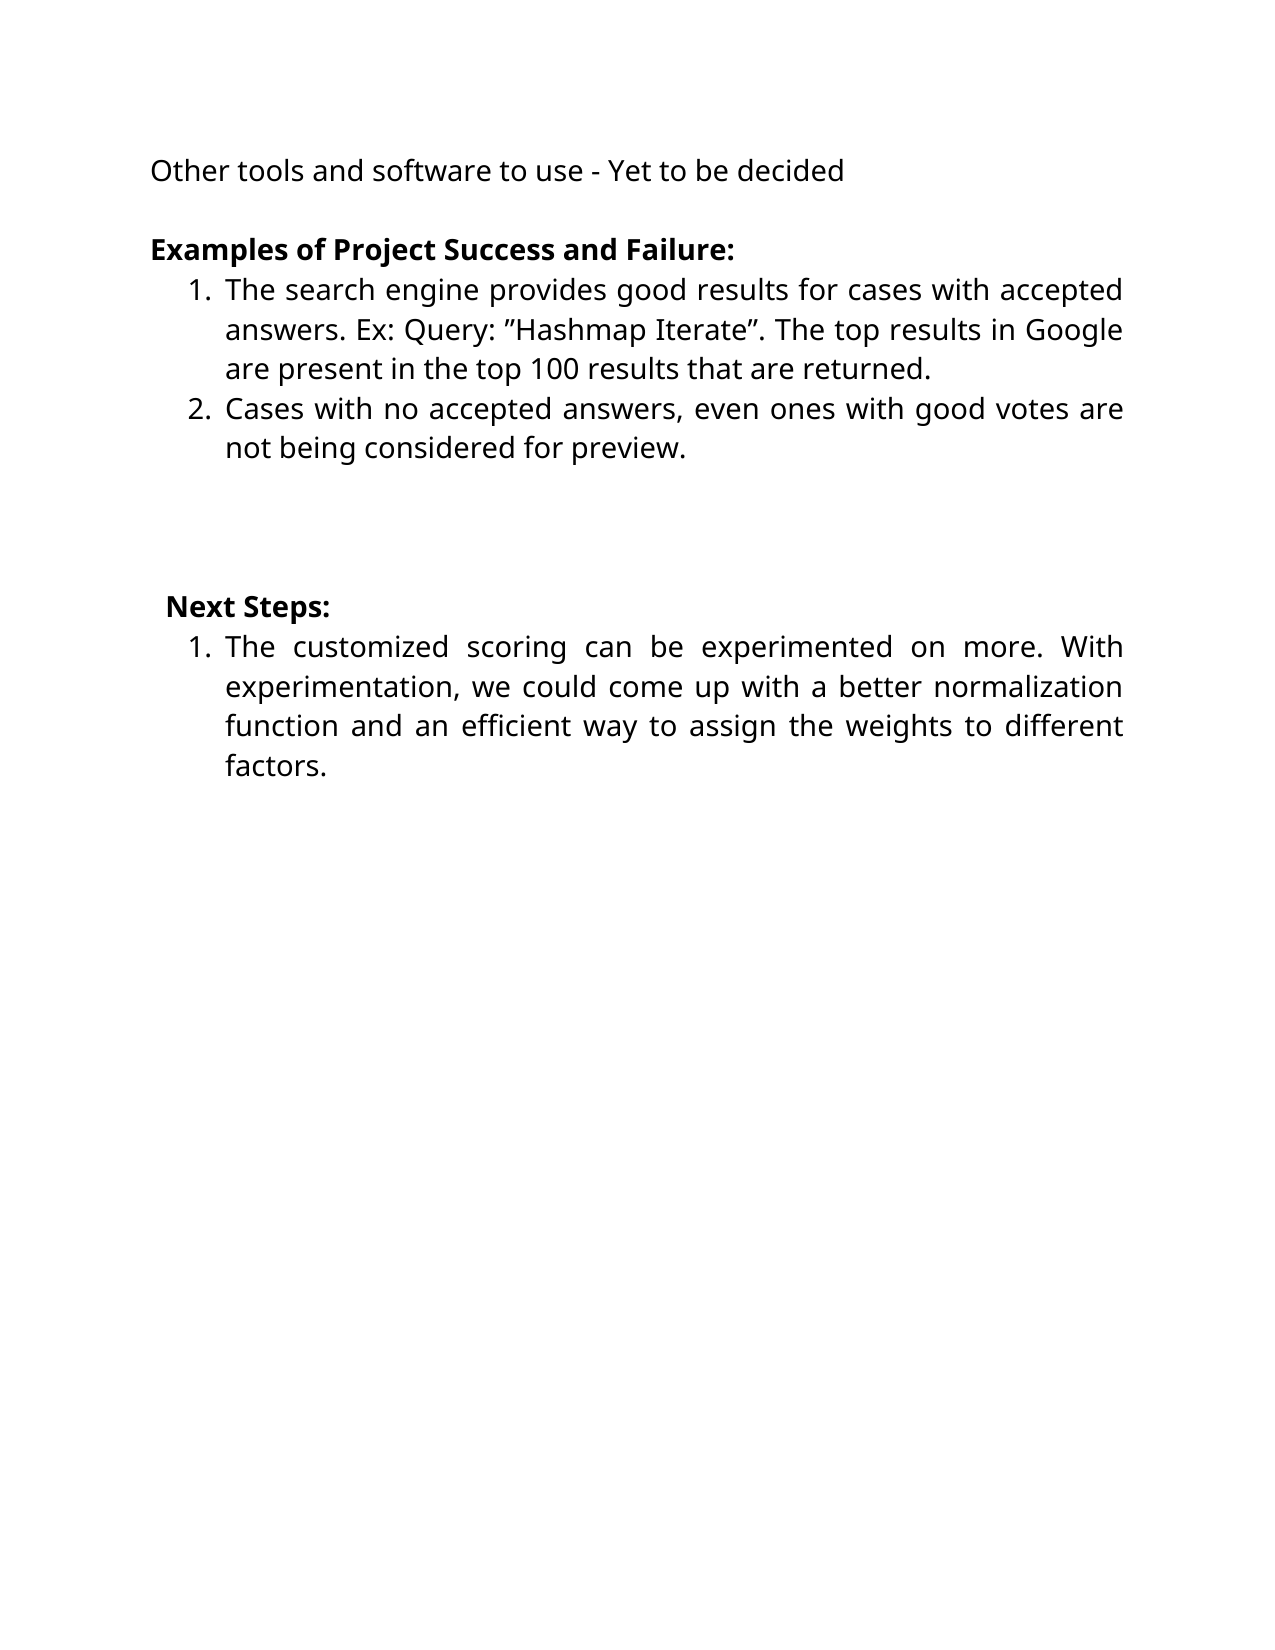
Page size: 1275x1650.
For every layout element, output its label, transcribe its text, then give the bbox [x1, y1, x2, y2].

list Cases with no accepted answers, even ones with good votes are not being considered for preview. [187, 388, 1125, 467]
text Examples of Project Success and Failure: [150, 229, 1125, 269]
list The customized scoring can be experimented on more. With experimentation, we could come up with a better normalization function and an efficient way to assign the weights to different factors. [187, 626, 1125, 785]
list The search engine provides good results for cases with accepted answers. Ex: Query: ”Hashmap Iterate”. The top results in Google are present in the top 100 results that are returned. [187, 269, 1125, 388]
text Other tools and software to use - Yet to be decided [150, 150, 1125, 190]
text Next Steps: [150, 587, 1125, 626]
